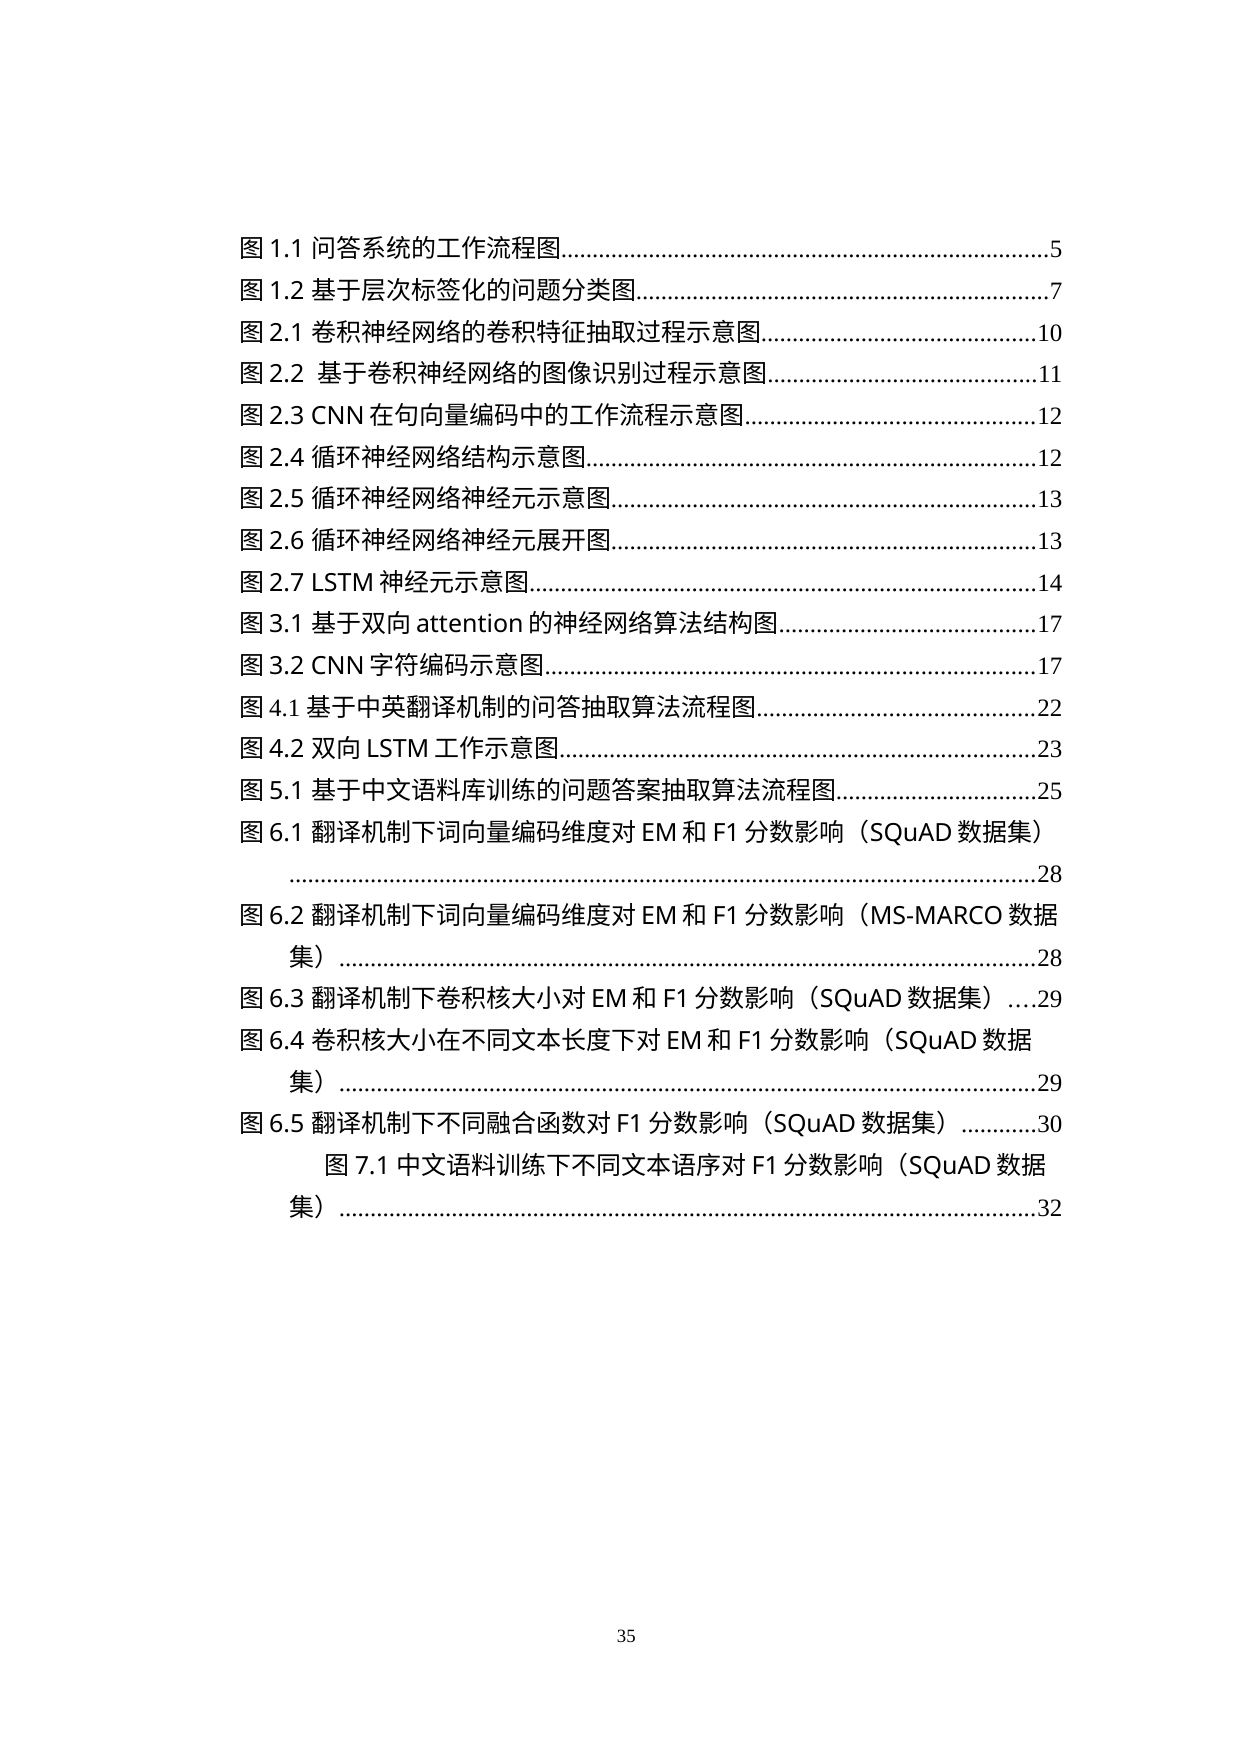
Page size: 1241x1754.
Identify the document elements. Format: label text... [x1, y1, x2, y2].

text 图2.3 CNN在句向量编码中的工作流程示意图 12 [239, 391, 1063, 433]
text 图1.2 基于层次标签化的问题分类图 7 [239, 266, 1063, 308]
text 图1.1 问答系统的工作流程图 5 [239, 224, 1063, 266]
text 图2.4 循环神经网络结构示意图 12 [239, 433, 1063, 474]
text 图2.5 循环神经网络神经元示意图 13 [239, 474, 1063, 516]
text 图3.1 基于双向attention的神经网络算法结构图 17 [239, 599, 1063, 641]
text 图4.2 双向LSTM工作示意图 23 [239, 724, 1063, 766]
text 图6.5 翻译机制下不同融合函数对F1分数影响（SQuAD数据集） 30 [239, 1099, 1063, 1141]
text 图5.1 基于中文语料库训练的问题答案抽取算法流程图 25 [239, 766, 1063, 808]
text 图6.3 翻译机制下卷积核大小对EM和F1分数影响（SQuAD数据集） 29 [239, 974, 1063, 1016]
text 图2.7 LSTM神经元示意图 14 [239, 558, 1063, 599]
text 图6.4 卷积核大小在不同文本长度下对EM和F1分数影响（SQuAD数据集） 29 [239, 1016, 1063, 1099]
text 图2.1 卷积神经网络的卷积特征抽取过程示意图 10 [239, 308, 1063, 349]
text 图2.2 基于卷积神经网络的图像识别过程示意图 11 [239, 349, 1063, 391]
text 图6.2 翻译机制下词向量编码维度对EM和F1分数影响（MS-MARCO数据集） 28 [239, 891, 1063, 974]
text 图3.2 CNN字符编码示意图 17 [239, 641, 1063, 683]
text 图表 20图7.1 中文语料训练下不同文本语序对F1分数影响（SQuAD数据集） 32 [239, 1141, 1063, 1224]
text 图4.1 基于中英翻译机制的问答抽取算法流程图 22 [239, 683, 1063, 724]
text 图2.6 循环神经网络神经元展开图 13 [239, 516, 1063, 558]
text 图6.1 翻译机制下词向量编码维度对EM和F1分数影响（SQuAD数据集） 28 [239, 808, 1063, 891]
